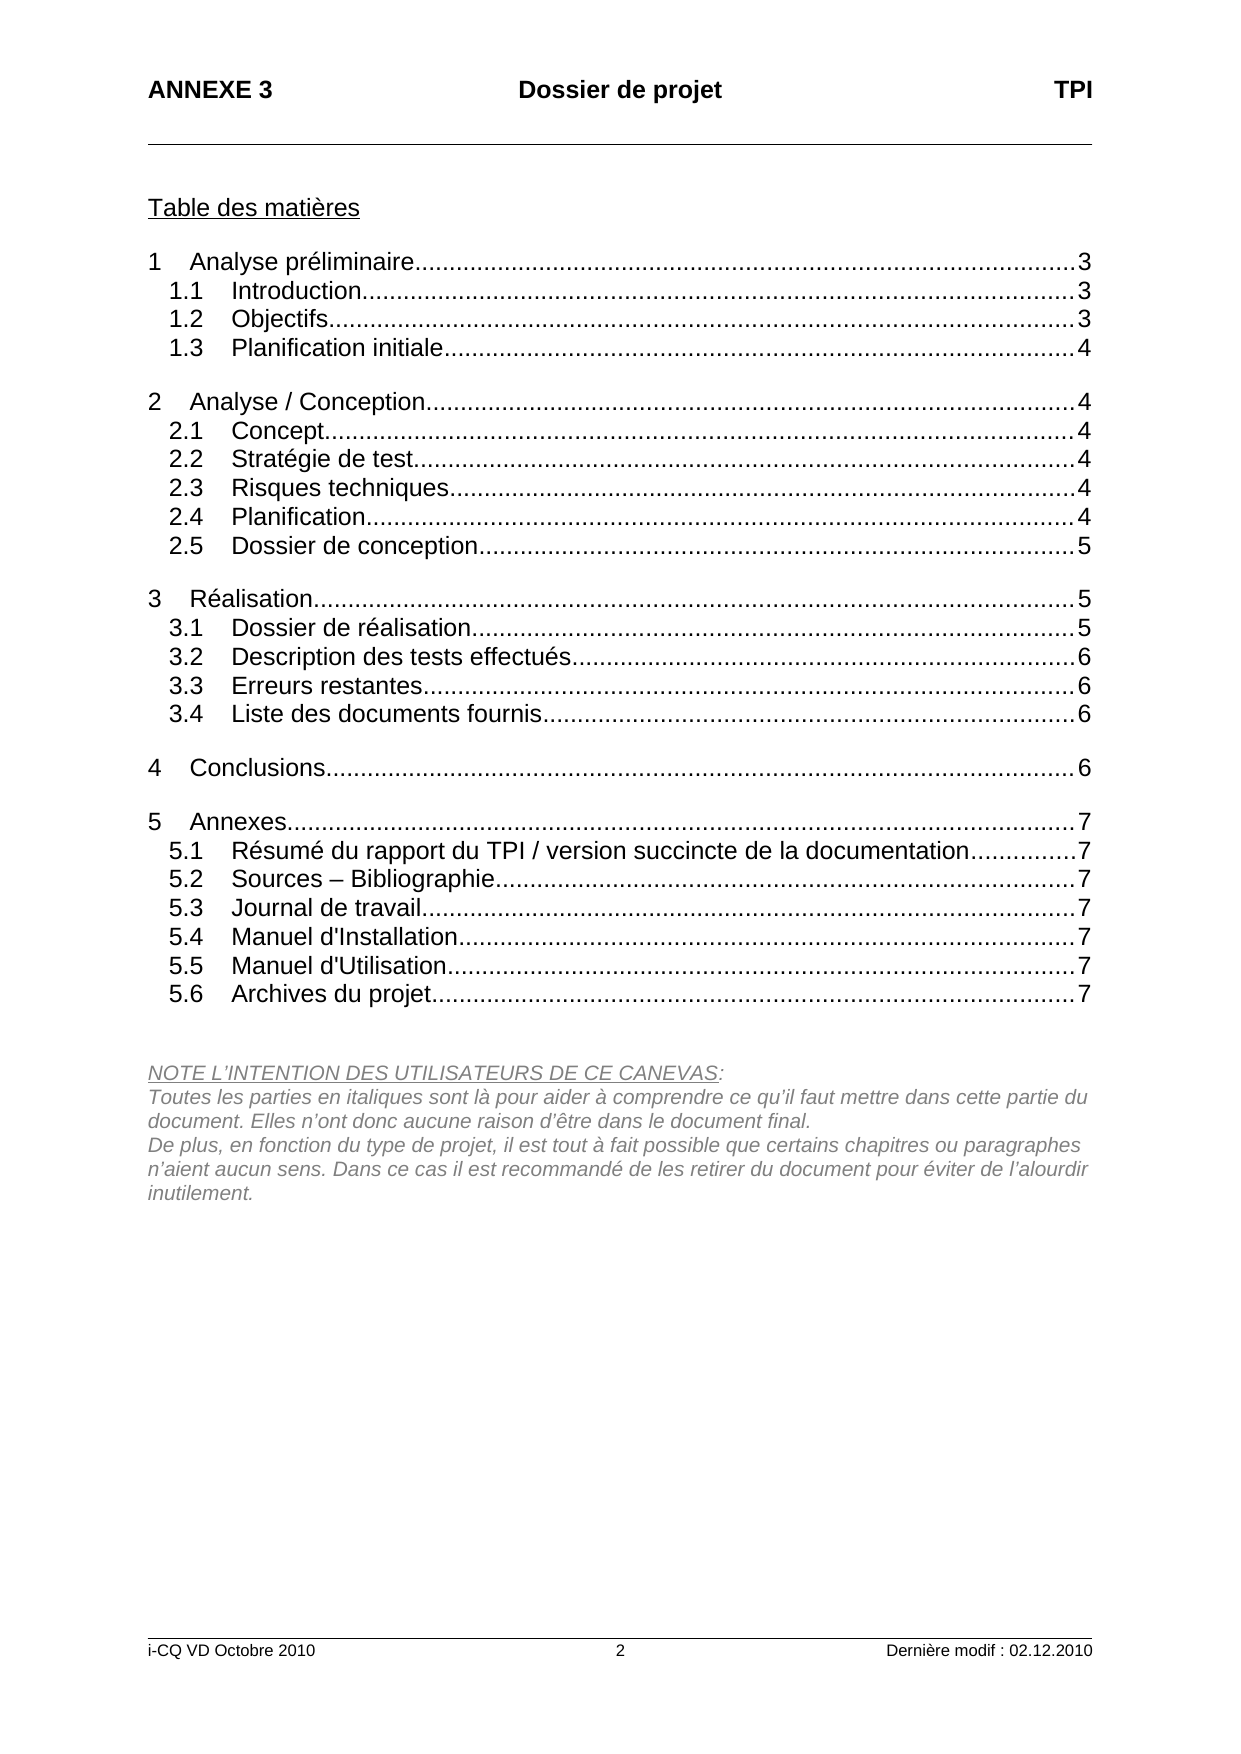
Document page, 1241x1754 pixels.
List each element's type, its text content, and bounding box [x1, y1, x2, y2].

text Table des matières [148, 193, 1092, 222]
text 2.3 Risques techniques 4 [168, 473, 1092, 502]
text 2.5 Dossier de conception 5 [168, 531, 1092, 559]
text 1.1 Introduction 3 [168, 276, 1092, 304]
text 5.6 Archives du projet 7 [168, 979, 1092, 1008]
text 1.2 Objectifs 3 [168, 304, 1092, 333]
text 2.1 Concept 4 [168, 416, 1092, 444]
text 2.4 Planification 4 [168, 502, 1092, 531]
text 5.5 Manuel d'Utilisation 7 [168, 951, 1092, 979]
text 1 Analyse préliminaire 3 [148, 247, 1092, 276]
text 5.2 Sources – Bibliographie 7 [168, 864, 1092, 893]
text 3.3 Erreurs restantes 6 [168, 671, 1092, 699]
text 5.3 Journal de travail 7 [168, 893, 1092, 922]
text 3.4 Liste des documents fournis 6 [168, 699, 1092, 728]
text 4 Conclusions 6 [148, 753, 1092, 782]
text De plus, en fonction du type de projet, il est tout à fait possible que certains chapitres ou paragraphes n’aient aucun sens. Dans ce cas il est recommandé de les retirer du document pour éviter de l’alourdir inutilement. [148, 1133, 1092, 1205]
text 2.2 Stratégie de test 4 [168, 444, 1092, 473]
text 5.4 Manuel d'Installation 7 [168, 922, 1092, 951]
text 3.2 Description des tests effectués 6 [168, 642, 1092, 671]
text 3.1 Dossier de réalisation 5 [168, 613, 1092, 642]
text 5.1 Résumé du rapport du TPI / version succincte de la documentation 7 [168, 836, 1092, 864]
text 2 Analyse / Conception 4 [148, 387, 1092, 416]
text 1.3 Planification initiale 4 [168, 333, 1092, 362]
text NOTE L’INTENTION DES UTILISATEURS DE CE CANEVAS: Toutes les parties en italiques sont là pour aider à comprendre ce qu’il faut mettre dans cette partie du document. Elles n’ont donc aucune raison d’être dans le document final. [148, 1061, 1092, 1133]
text 3 Réalisation 5 [148, 584, 1092, 613]
text 5 Annexes 7 [148, 807, 1092, 836]
